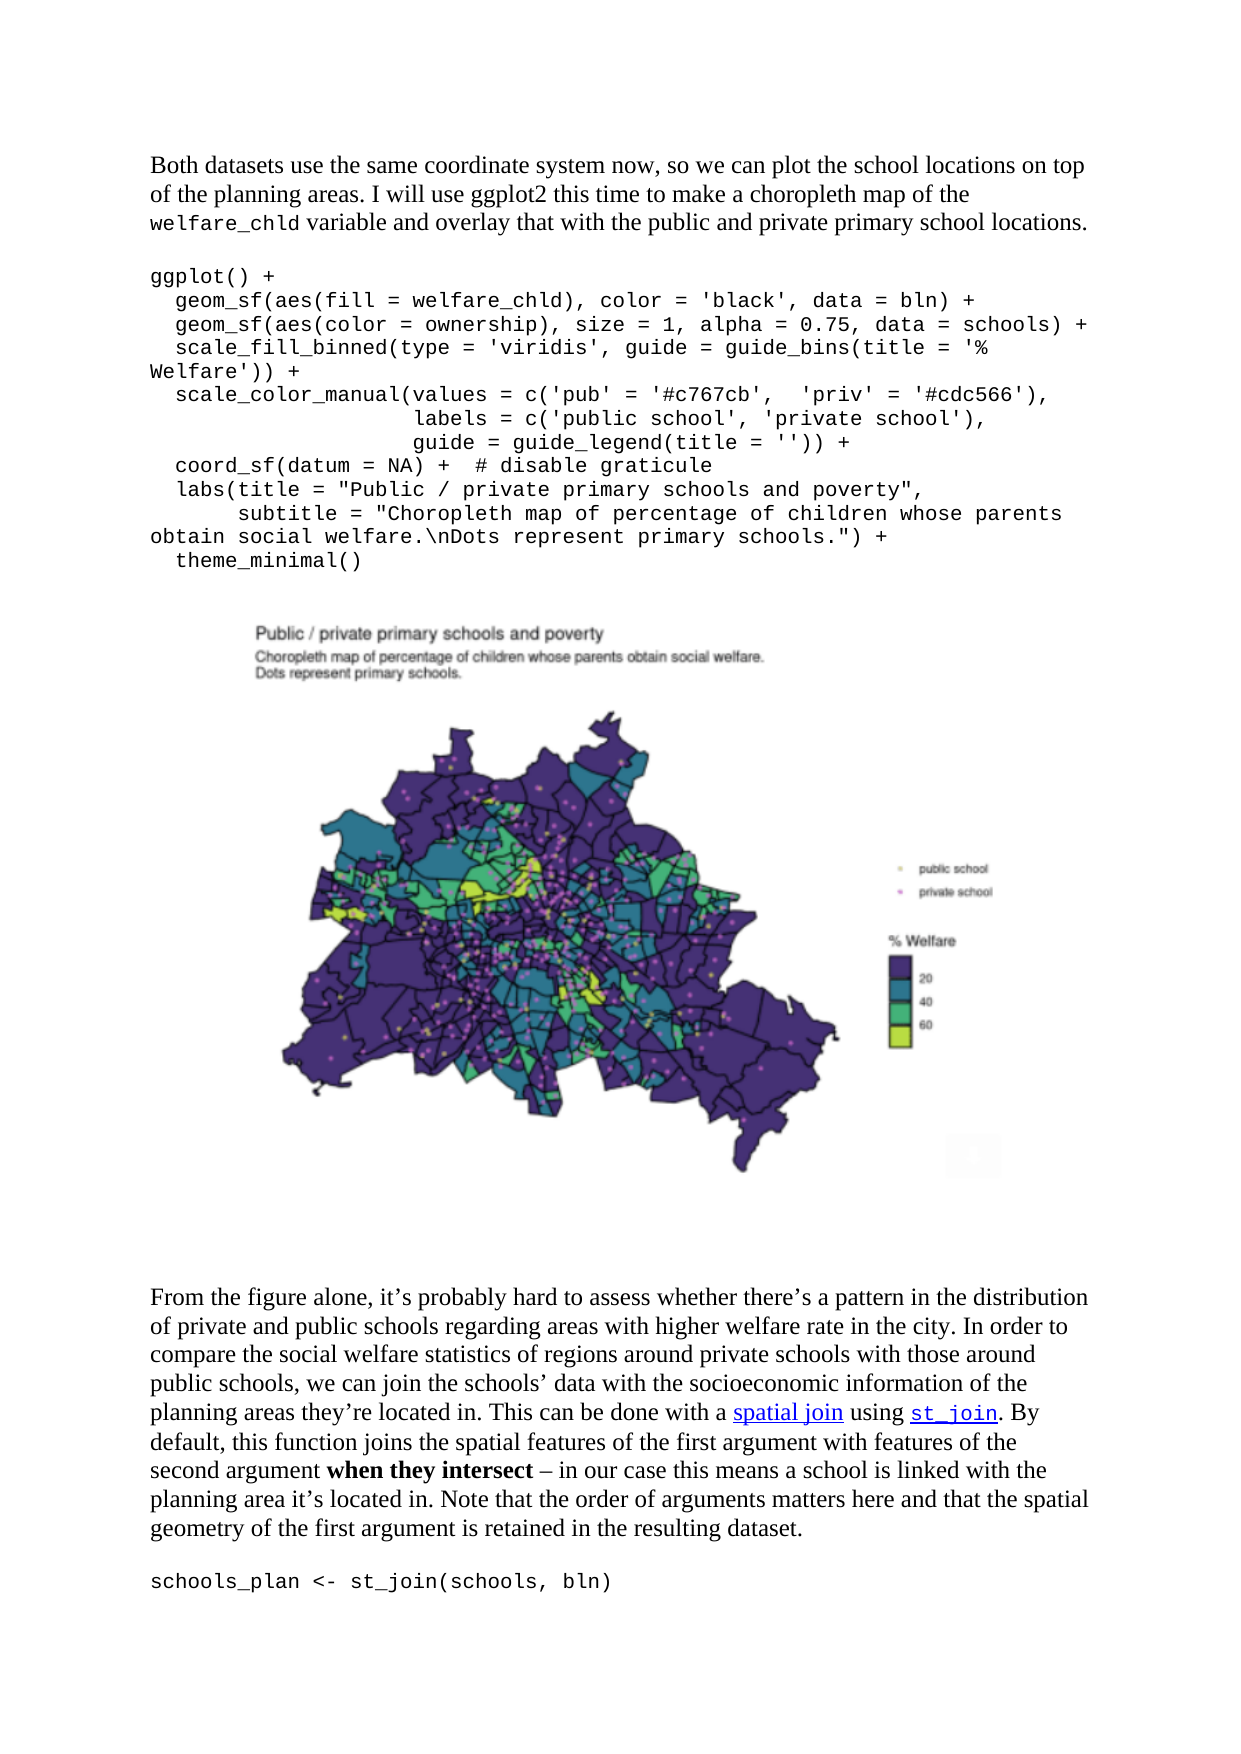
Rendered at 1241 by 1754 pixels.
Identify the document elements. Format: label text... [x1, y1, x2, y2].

text guide = guide_legend(title = '')) + [150, 432, 1090, 455]
text coord_sf(datum = NA) + # disable graticule [150, 455, 1090, 479]
text labs(title = "Public / private primary schools and poverty", [150, 479, 1090, 503]
text schools_plan <- st_join(schools, bln) [150, 1571, 1090, 1594]
text subtitle = "Choropleth map of percentage of children whose parents obtain social welfare.\nDots represent primary schools.") + [150, 503, 1090, 550]
text ggplot() + [150, 266, 1090, 290]
text scale_color_manual(values = c('pub' = '#c767cb', 'priv' = '#cdc566'), [150, 384, 1090, 408]
text geom_sf(aes(color = ownership), size = 1, alpha = 0.75, data = schools) + [150, 313, 1090, 337]
picture [150, 597, 1091, 1224]
text scale_fill_binned(type = 'viridis', guide = guide_bins(title = '% Welfare')) + [150, 337, 1090, 384]
text labels = c('public school', 'private school'), [150, 408, 1090, 432]
text Both datasets use the same coordinate system now, so we can plot the school locations on top of the planning areas. I will use ggplot2 this time to make a choropleth map of the welfare_chld variable and overlay that with the public and private primary school locations. [150, 150, 1090, 237]
text theme_minimal() [150, 550, 1090, 574]
text geom_sf(aes(fill = welfare_chld), color = 'black', data = bln) + [150, 290, 1090, 313]
text From the figure alone, it’s probably hard to assess whether there’s a pattern in the distribution of private and public schools regarding areas with higher welfare rate in the city. In order to compare the social welfare statistics of regions around private schools with those around public schools, we can join the schools’ data with the socioeconomic information of the planning areas they’re located in. This can be done with a spatial join using st_join. By default, this function joins the spatial features of the first argument with features of the second argument when they intersect – in our case this means a school is linked with the planning area it’s located in. Note that the order of arguments matters here and that the spatial geometry of the first argument is retained in the resulting dataset. [150, 1282, 1090, 1542]
